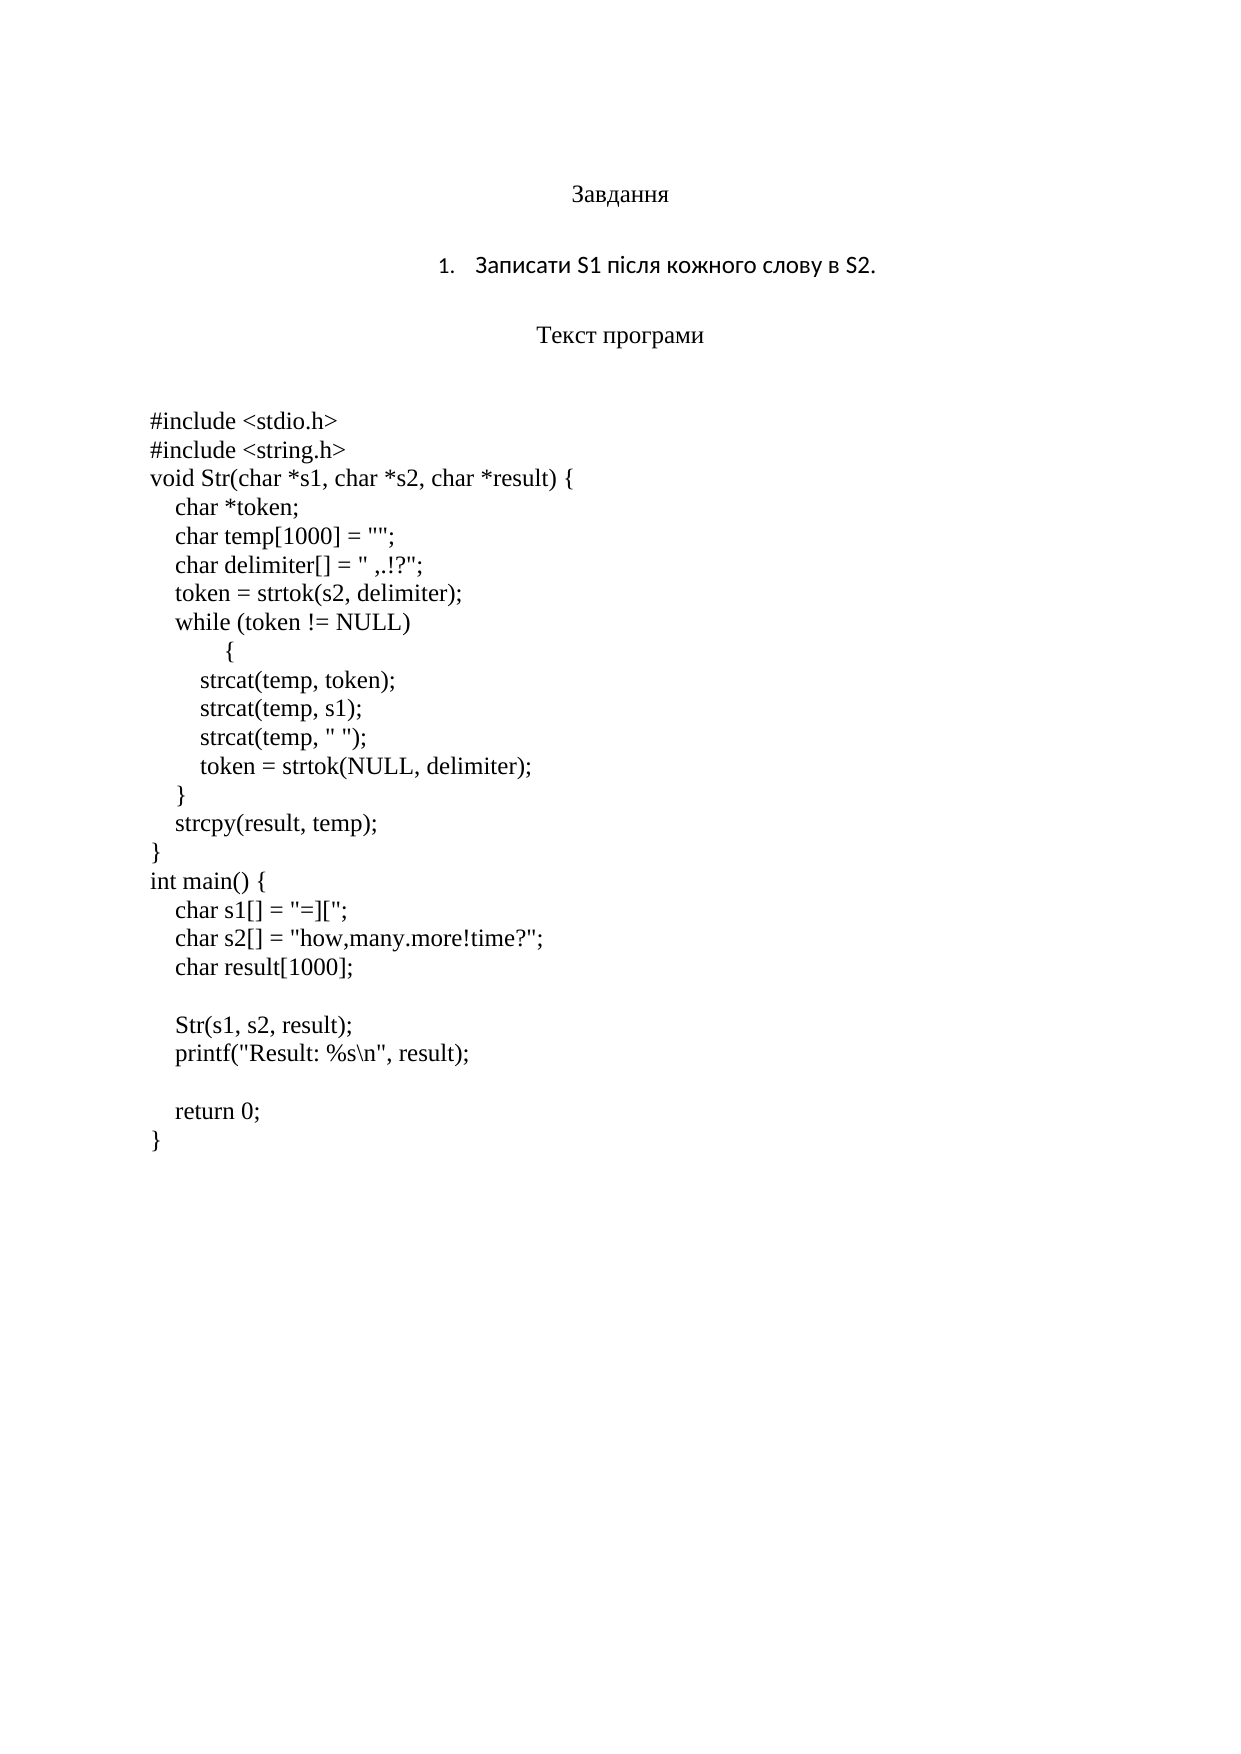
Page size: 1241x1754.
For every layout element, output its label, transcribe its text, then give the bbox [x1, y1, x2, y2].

text } [150, 780, 1090, 808]
text Завдання [150, 179, 1090, 207]
text #include <string.h> [150, 435, 1090, 463]
text strcpy(result, temp); [150, 808, 1090, 837]
text printf("Result: %s\n", result); [150, 1038, 1090, 1067]
text char s2[] = "how,many.more!time?"; [150, 923, 1090, 952]
text char result[1000]; [150, 952, 1090, 981]
list Записати S1 після кожного слову в S2. [223, 249, 1090, 279]
text } [150, 837, 1090, 866]
text while (token != NULL) [150, 607, 1090, 636]
text Текст програми [150, 320, 1090, 348]
text Str(s1, s2, result); [150, 1010, 1090, 1038]
text char delimiter[] = " ,.!?"; [150, 550, 1090, 578]
text { [150, 636, 1090, 665]
text strcat(temp, s1); [150, 693, 1090, 722]
text void Str(char *s1, char *s2, char *result) { [150, 463, 1090, 492]
text #include <stdio.h> [150, 406, 1090, 435]
text strcat(temp, " "); [150, 722, 1090, 751]
text char temp[1000] = ""; [150, 521, 1090, 550]
text } [150, 1125, 1090, 1153]
text char s1[] = "=]["; [150, 895, 1090, 923]
text return 0; [150, 1096, 1090, 1125]
text strcat(temp, token); [150, 665, 1090, 693]
text char *token; [150, 492, 1090, 521]
text int main() { [150, 866, 1090, 895]
text token = strtok(NULL, delimiter); [150, 751, 1090, 780]
text token = strtok(s2, delimiter); [150, 578, 1090, 607]
